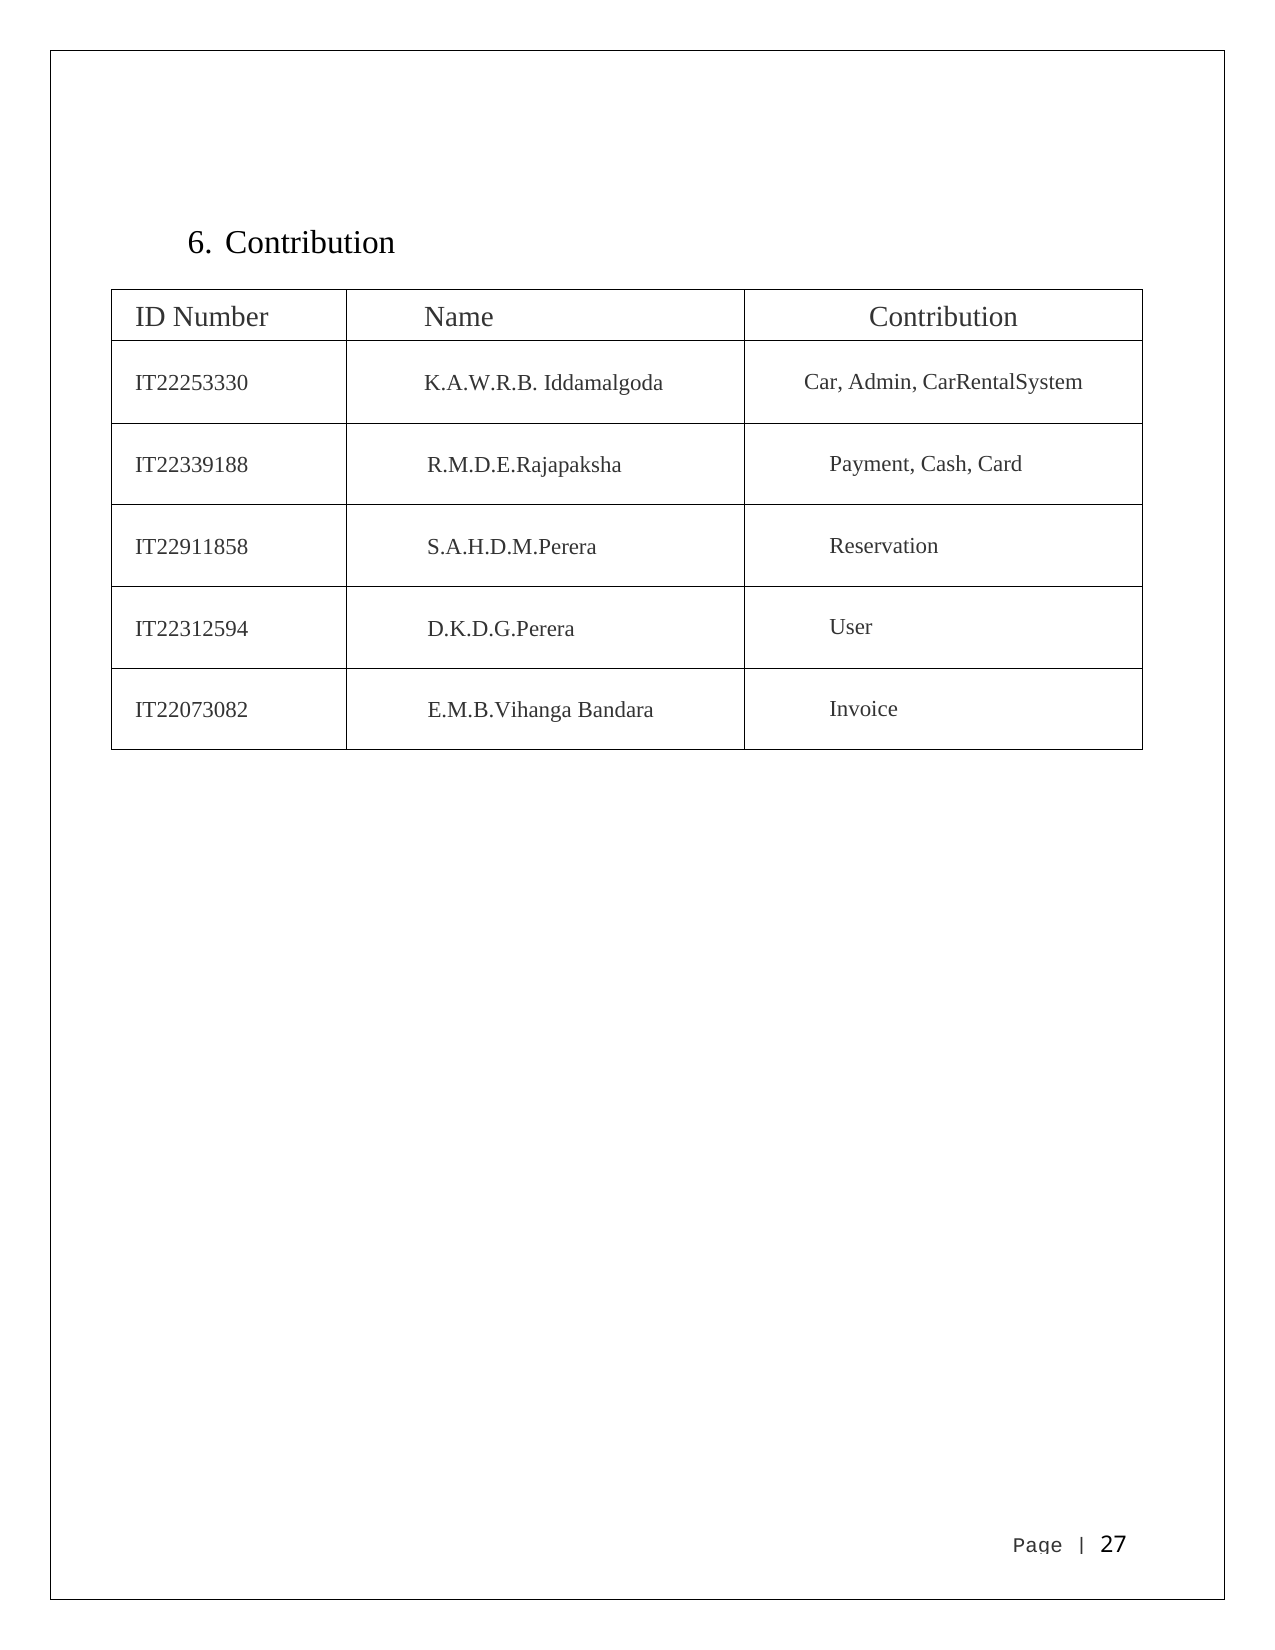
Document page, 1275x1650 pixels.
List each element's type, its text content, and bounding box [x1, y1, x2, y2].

table_cell Reservation [745, 505, 1142, 586]
table_cell Payment, Cash, Card [745, 424, 1142, 504]
table_cell IT22911858 [112, 505, 346, 586]
table_cell K.A.W.R.B. Iddamalgoda [347, 341, 744, 422]
table_cell IT22253330 [112, 341, 346, 422]
table_cell User [745, 587, 1142, 668]
table_cell IT22073082 [112, 669, 346, 749]
table_cell R.M.D.E.Rajapaksha [347, 424, 744, 504]
table_cell IT22312594 [112, 587, 346, 668]
table_cell S.A.H.D.M.Perera [347, 505, 744, 586]
table_cell IT22339188 [112, 424, 346, 504]
table_cell D.K.D.G.Perera [347, 587, 744, 668]
subtitle Contribution [187, 222, 1169, 261]
table_header Contribution [745, 290, 1142, 340]
table_header Name [347, 290, 744, 340]
table_cell Car, Admin, CarRentalSystem [745, 341, 1142, 422]
table_cell E.M.B.Vihanga Bandara [347, 669, 744, 749]
table_header ID Number [112, 290, 346, 340]
table_cell Invoice [745, 669, 1142, 749]
